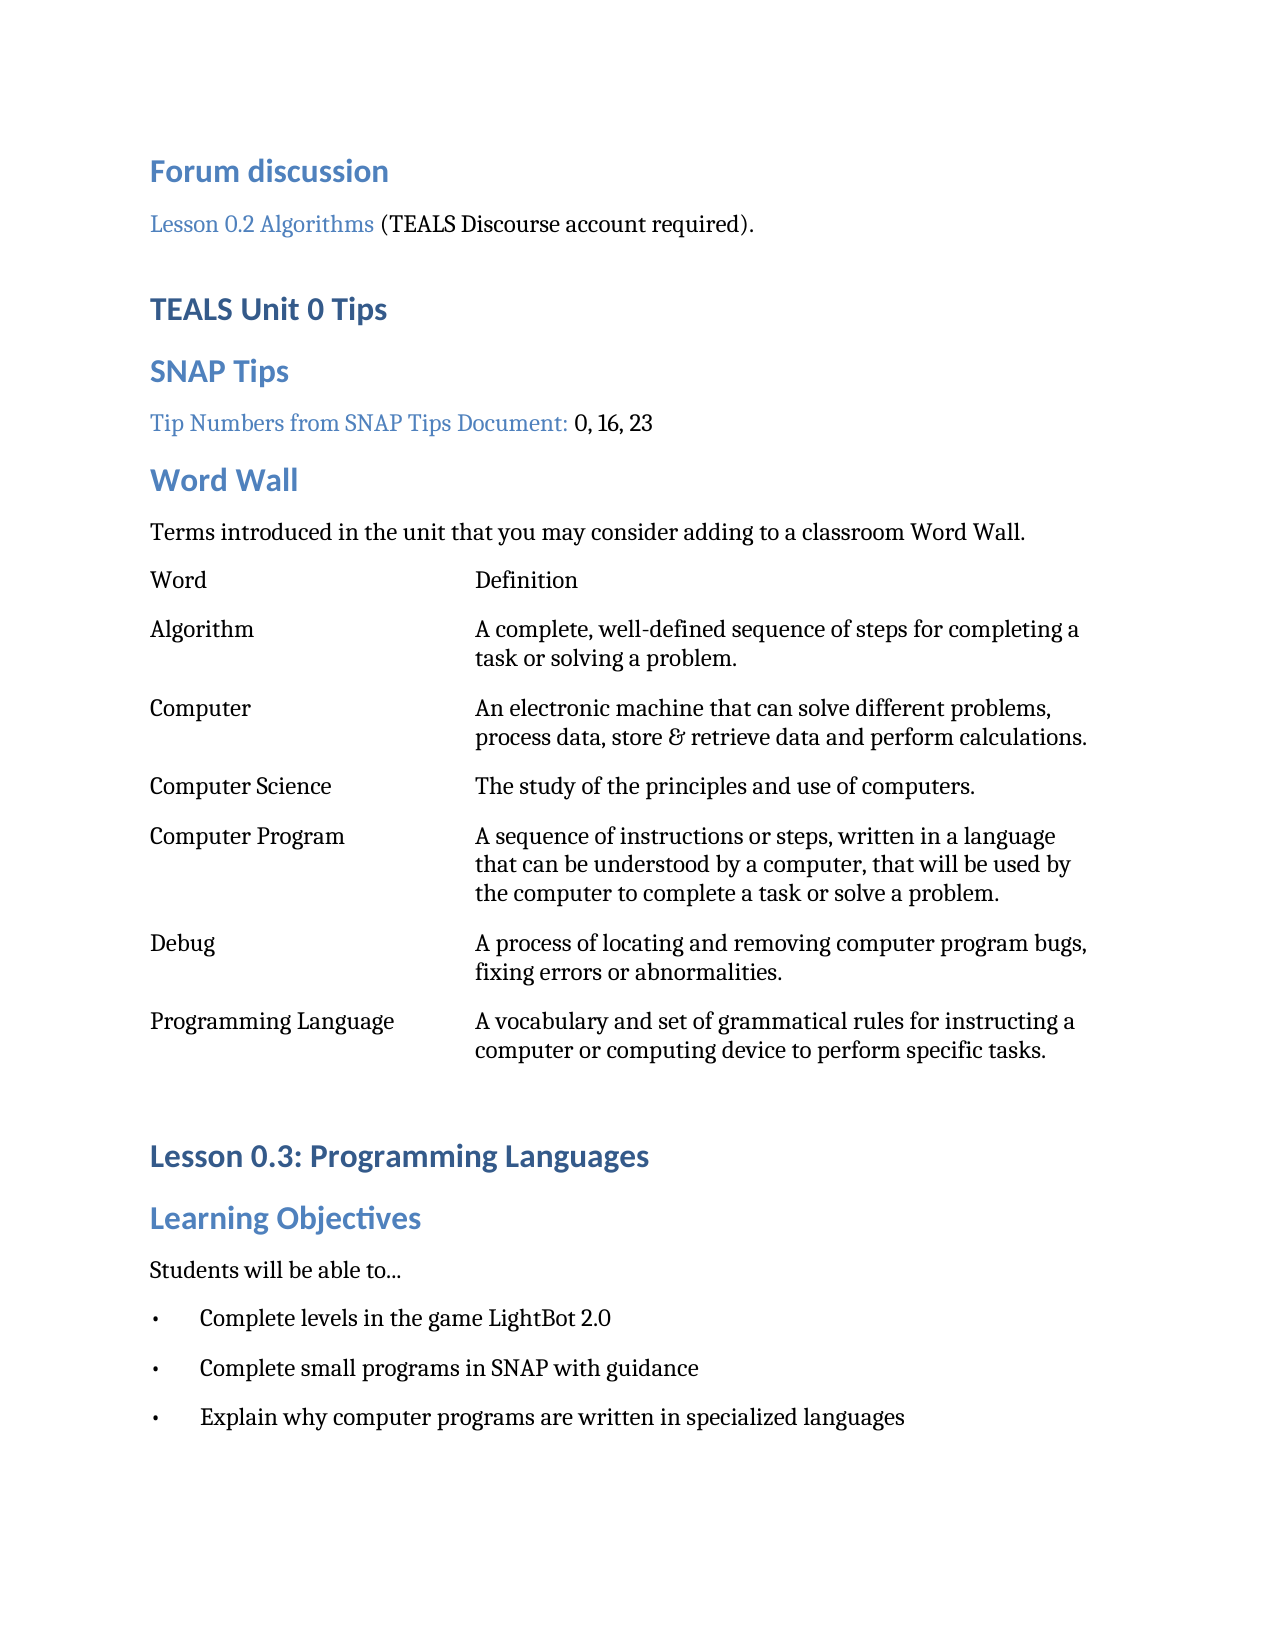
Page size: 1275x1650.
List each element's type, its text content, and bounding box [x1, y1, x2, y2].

subtitle Lesson 0.3: Programming Languages [150, 1135, 1125, 1176]
list Explain why computer programs are written in specialized languages [150, 1403, 1125, 1432]
text Tip Numbers from SNAP Tips Document: 0, 16, 23 [150, 409, 1125, 438]
list Complete small programs in SNAP with guidance [150, 1353, 1125, 1382]
text Terms introduced in the unit that you may consider adding to a classroom Word Wall. [150, 518, 1125, 547]
text Students will be able to... [150, 1256, 1125, 1285]
subtitle TEALS Unit 0 Tips [150, 288, 1125, 329]
subtitle Learning Objectives [150, 1197, 1125, 1238]
subtitle Forum discussion [150, 150, 1125, 191]
subtitle Word Wall [150, 459, 1125, 499]
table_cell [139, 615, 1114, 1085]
subtitle SNAP Tips [150, 350, 1125, 391]
text Lesson 0.2 Algorithms (TEALS Discourse account required). [150, 209, 1125, 238]
list Complete levels in the game LightBot 2.0 [150, 1304, 1125, 1333]
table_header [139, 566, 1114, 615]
